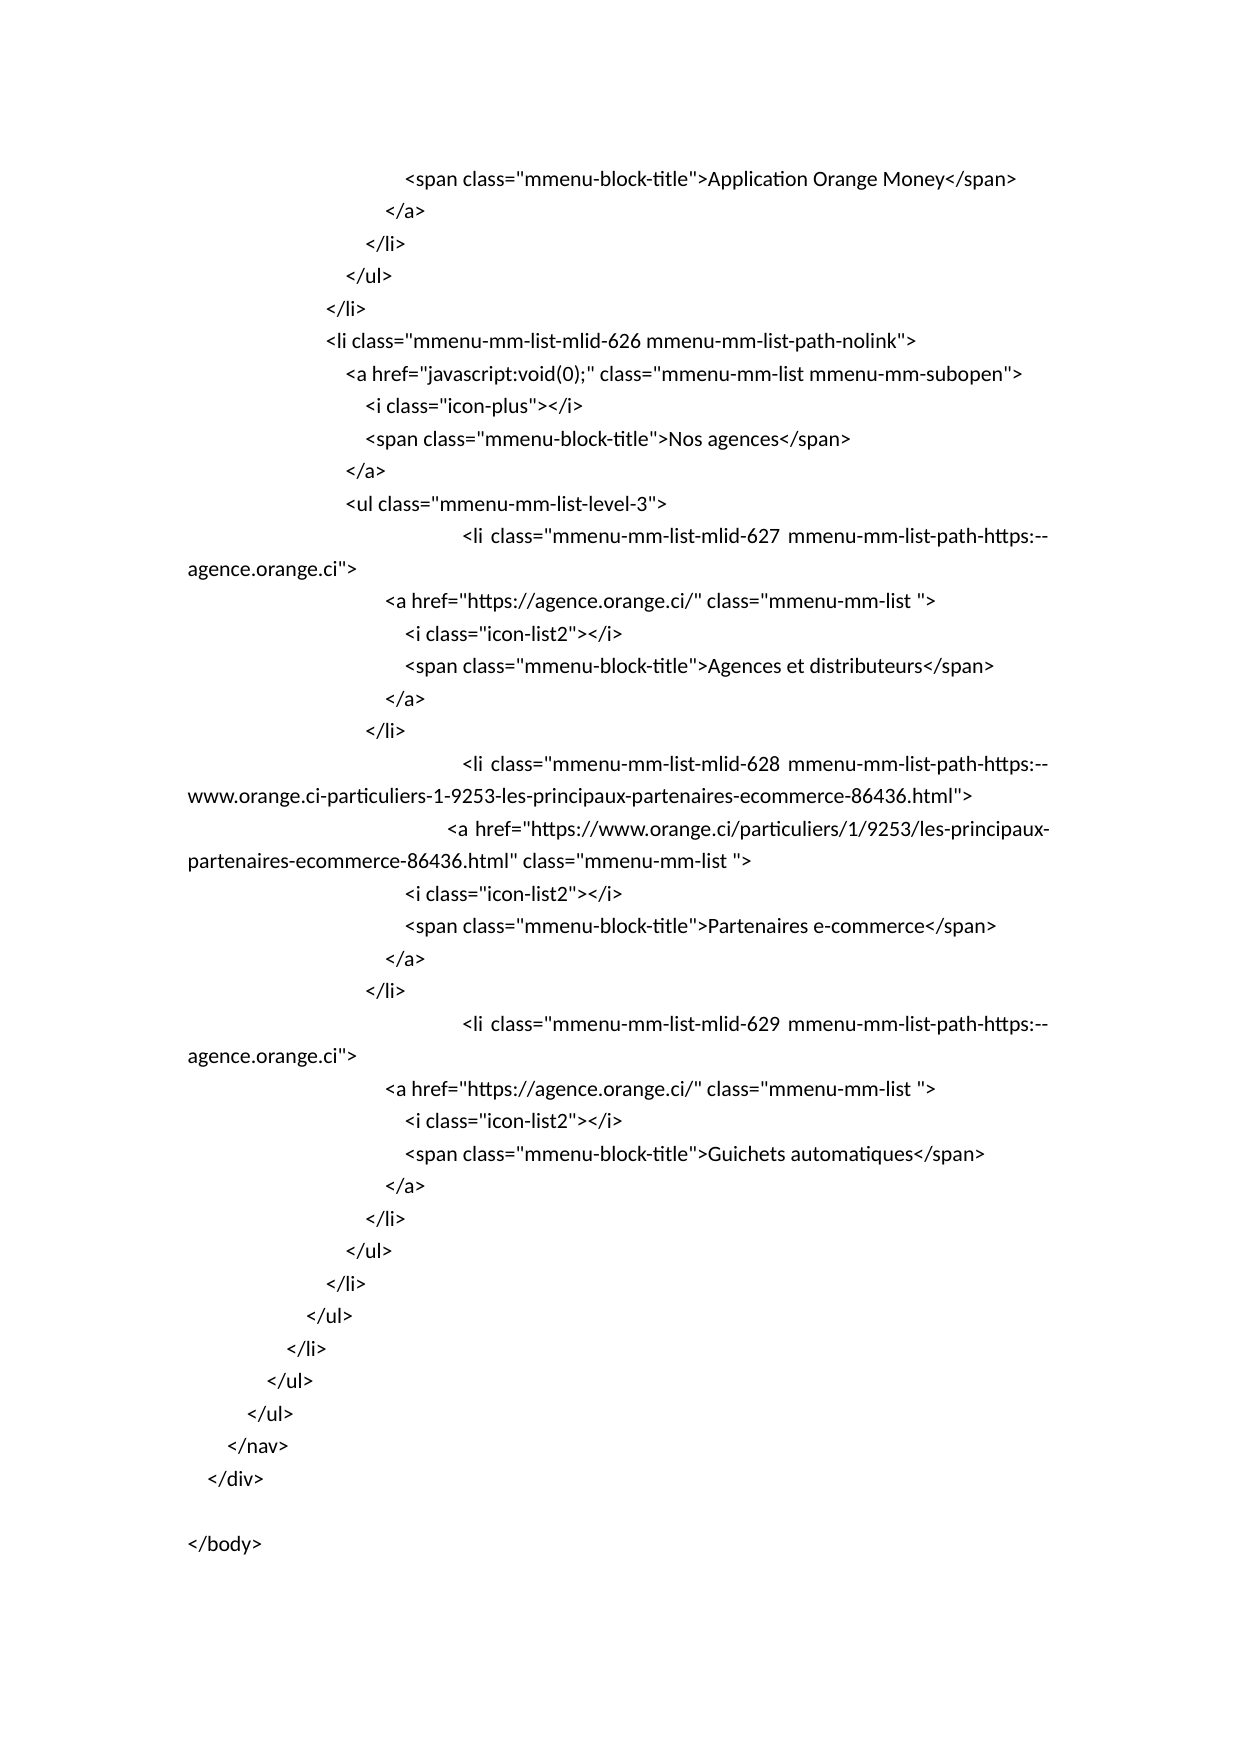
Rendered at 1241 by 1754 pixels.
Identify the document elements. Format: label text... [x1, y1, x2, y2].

text <i class="icon-list2"></i> [187, 877, 1053, 909]
text </li> [187, 227, 1053, 259]
text <ul class="mmenu-mm-list-level-3"> [187, 487, 1053, 519]
text </li> [187, 1332, 1053, 1364]
text </li> [187, 1202, 1053, 1234]
text <i class="icon-plus"></i> [187, 389, 1053, 422]
text </a> [187, 194, 1053, 227]
text <li class="mmenu-mm-list-mlid-627 mmenu-mm-list-path-https:--agence.orange.ci"> [187, 519, 1053, 584]
text </nav> [187, 1429, 1053, 1462]
text </body> [187, 1527, 1053, 1559]
text <li class="mmenu-mm-list-mlid-628 mmenu-mm-list-path-https:--www.orange.ci-particuliers-1-9253-les-principaux-partenaires-ecommerce-86436.html"> [187, 747, 1053, 812]
text <li class="mmenu-mm-list-mlid-629 mmenu-mm-list-path-https:--agence.orange.ci"> [187, 1007, 1053, 1072]
text </a> [187, 1169, 1053, 1202]
text <li class="mmenu-mm-list-mlid-626 mmenu-mm-list-path-nolink"> [187, 324, 1053, 357]
text <a href="javascript:void(0);" class="mmenu-mm-list mmenu-mm-subopen"> [187, 357, 1053, 389]
text </ul> [187, 1397, 1053, 1429]
text </ul> [187, 1234, 1053, 1267]
text </ul> [187, 259, 1053, 292]
text </li> [187, 1267, 1053, 1299]
text </a> [187, 942, 1053, 974]
text <a href="https://agence.orange.ci/" class="mmenu-mm-list "> [187, 1072, 1053, 1104]
text <a href="https://agence.orange.ci/" class="mmenu-mm-list "> [187, 584, 1053, 617]
text <span class="mmenu-block-title">Nos agences</span> [187, 422, 1053, 454]
text <span class="mmenu-block-title">Application Orange Money</span> [187, 162, 1053, 194]
text </a> [187, 454, 1053, 487]
text <span class="mmenu-block-title">Guichets automatiques</span> [187, 1137, 1053, 1169]
text </li> [187, 974, 1053, 1007]
text </li> [187, 714, 1053, 747]
text </ul> [187, 1364, 1053, 1397]
text </ul> [187, 1299, 1053, 1332]
text <span class="mmenu-block-title">Agences et distributeurs</span> [187, 649, 1053, 682]
text </div> [187, 1462, 1053, 1494]
text <i class="icon-list2"></i> [187, 1104, 1053, 1137]
text <span class="mmenu-block-title">Partenaires e-commerce</span> [187, 909, 1053, 942]
text </li> [187, 292, 1053, 324]
text <i class="icon-list2"></i> [187, 617, 1053, 649]
text </a> [187, 682, 1053, 714]
text <a href="https://www.orange.ci/particuliers/1/9253/les-principaux-partenaires-ecommerce-86436.html" class="mmenu-mm-list "> [187, 812, 1053, 877]
